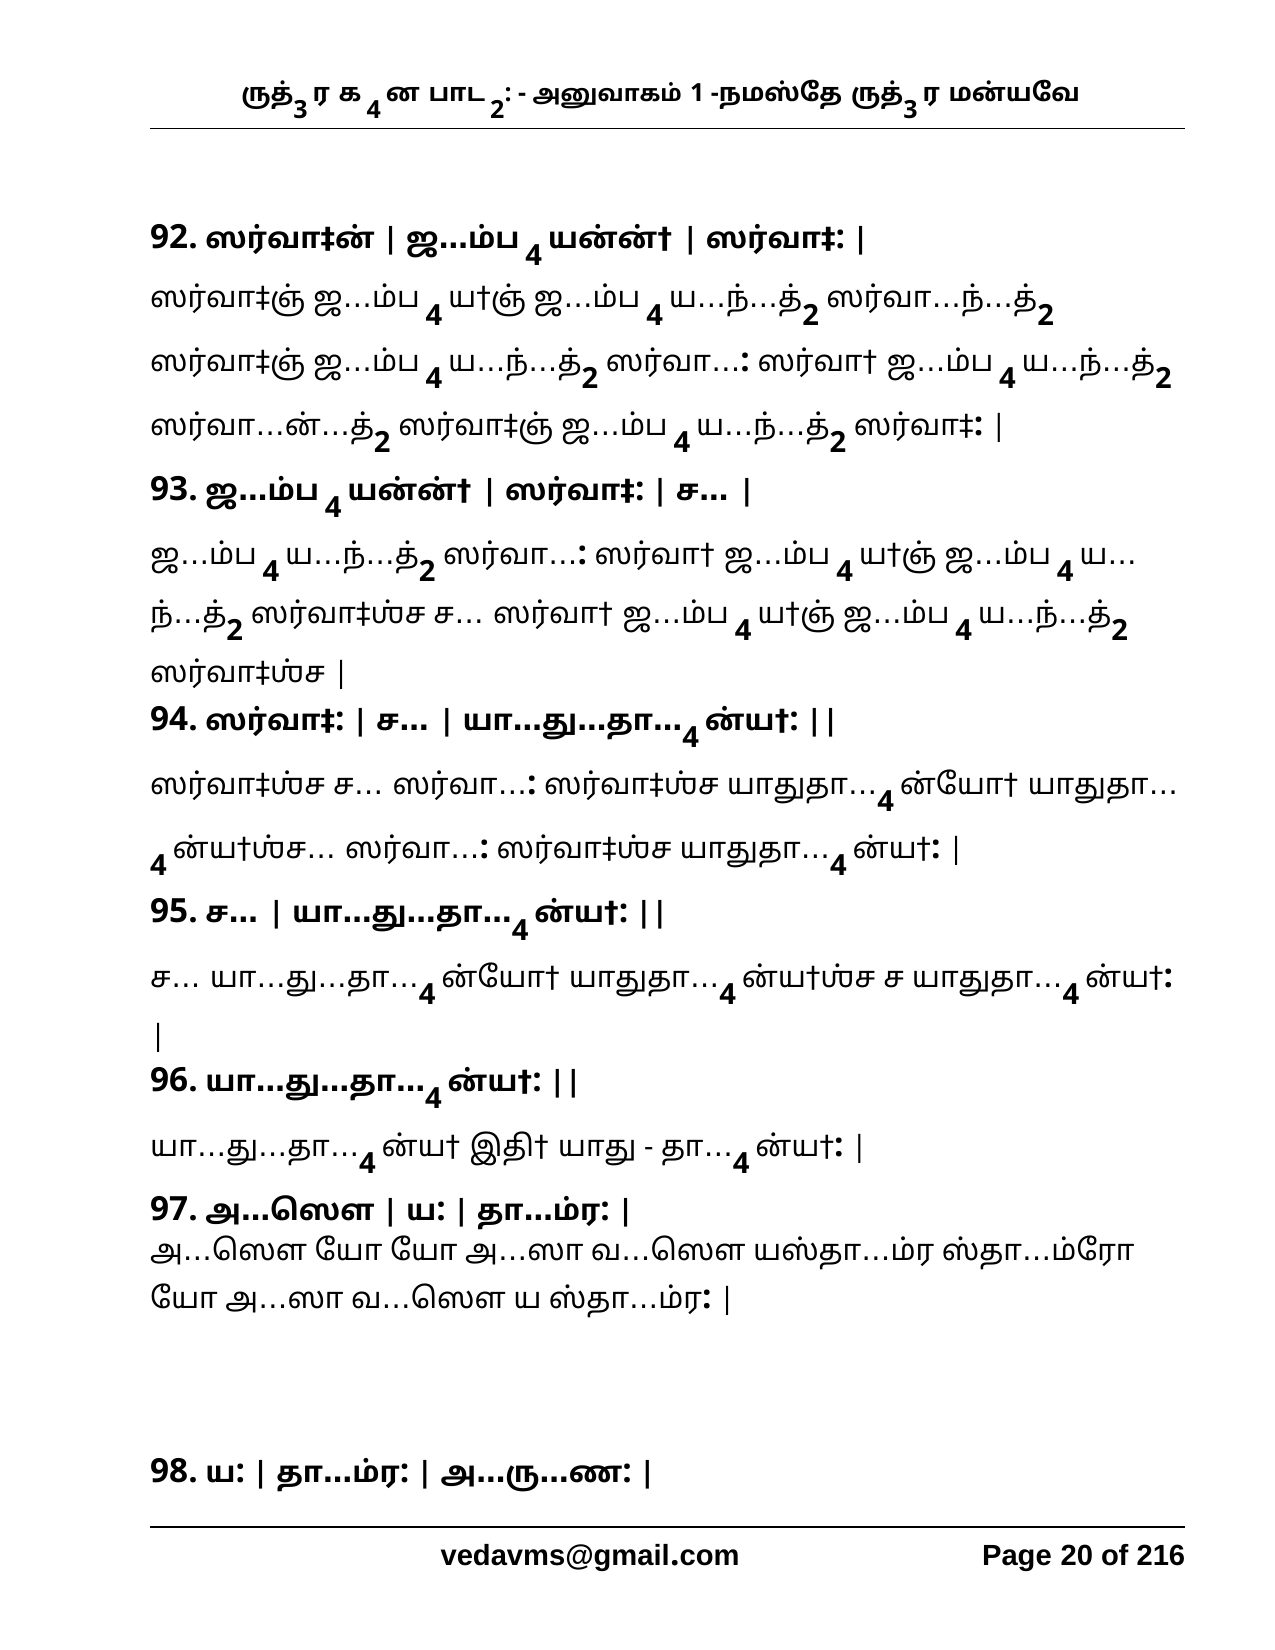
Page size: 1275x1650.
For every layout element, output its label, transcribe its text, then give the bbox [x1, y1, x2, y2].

text ஸர்வா‡ஶ்ச ச… ஸர்வா…: ஸர்வா‡ஶ்ச யாதுதா…4ன்யோ† யாதுதா…4ன்ய†ஶ்ச… ஸர்வா…: ஸர்வா‡ஶ்ச யாதுதா…4ன்ய†: | [150, 759, 1185, 884]
text 95. ச… | யா…து…தா…4ன்ய†: || [150, 887, 1185, 948]
text 93. ஜ…ம்ப4யன்ன்† | ஸர்வா‡: | ச… | [150, 464, 1185, 525]
text ஜ…ம்ப4ய…ந்…த்2 ஸர்வா…: ஸர்வா† ஜ…ம்ப4ய†ஞ் ஜ…ம்ப4ய…ந்…த்2 ஸர்வா‡ஶ்ச ச… ஸர்வா† ஜ…ம்ப4ய†ஞ் ஜ…ம்ப4ய…ந்…த்2 ஸர்வா‡ஶ்ச | [150, 528, 1185, 693]
text 98. ய: | தா…ம்ர: | அ…ரு…ண: | [150, 1447, 1185, 1493]
text யா…து…தா…4ன்ய† இதி† யாது - தா…4ன்ய†: | [150, 1120, 1185, 1182]
text ஸர்வா‡ஞ் ஜ…ம்ப4ய†ஞ் ஜ…ம்ப4ய…ந்…த்2 ஸர்வா…ந்…த்2 ஸர்வா‡ஞ் ஜ…ம்ப4ய…ந்…த்2 ஸர்வா…: ஸர்வா† ஜ…ம்ப4ய…ந்…த்2 ஸர்வா…ன்…த்2 ஸர்வா‡ஞ் ஜ…ம்ப4ய…ந்…த்2 ஸர்வா‡: | [150, 277, 1185, 461]
text 92. ஸர்வா‡ன் | ஜ…ம்ப4யன்ன்† | ஸர்வா‡: | [150, 212, 1185, 274]
text 94. ஸர்வா‡: | ச… | யா…து…தா…4ன்ய†: || [150, 695, 1185, 756]
text அ…ஸௌ யோ யோ அ…ஸா வ…ஸௌ யஸ்தா…ம்ர ஸ்தா…ம்ரோ யோ அ…ஸா வ…ஸௌ ய ஸ்தா…ம்ர: | [150, 1233, 1185, 1319]
text 97. அ…ஸௌ | ய: | தா…ம்ர: | [150, 1184, 1185, 1231]
text 96. யா…து…தா…4ன்ய†: || [150, 1056, 1185, 1117]
text ச… யா…து…தா…4ன்யோ† யாதுதா…4ன்ய†ஶ்ச ச யாதுதா…4ன்ய†: | [150, 951, 1185, 1054]
